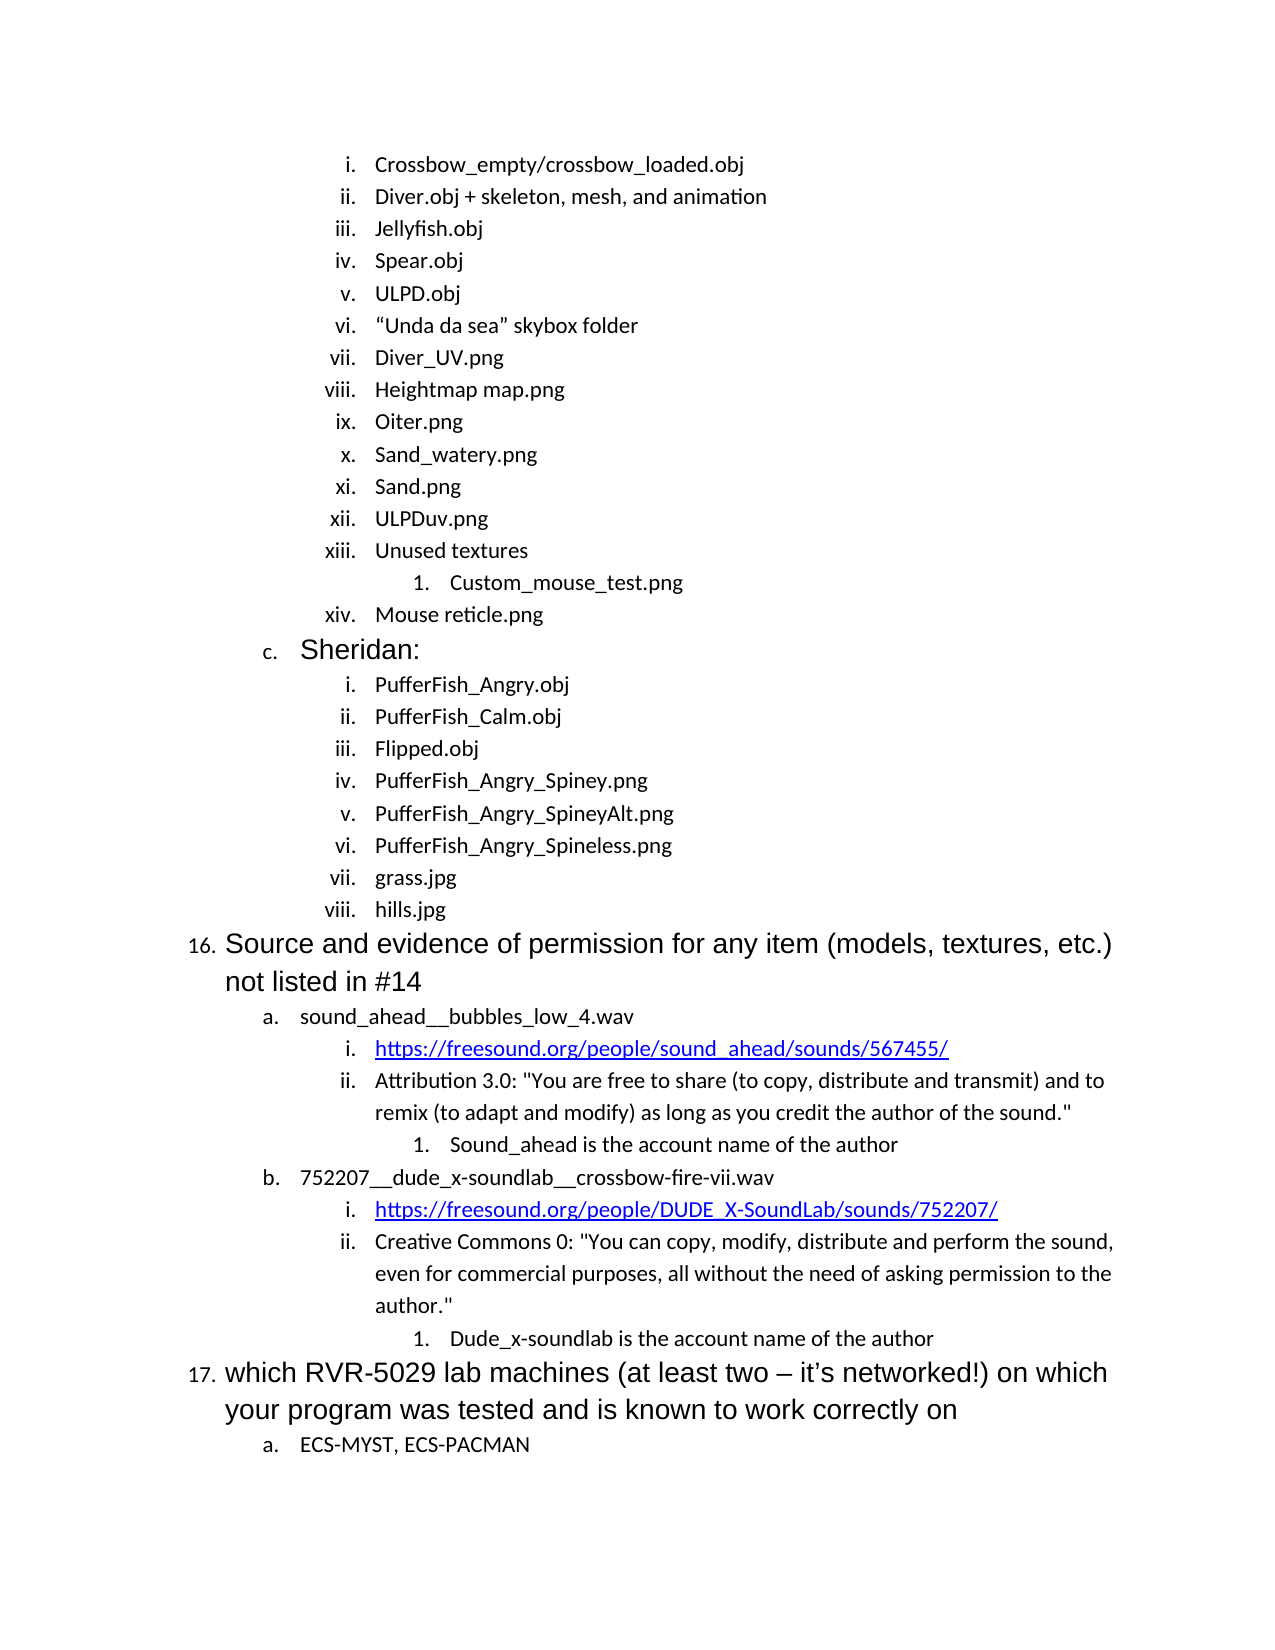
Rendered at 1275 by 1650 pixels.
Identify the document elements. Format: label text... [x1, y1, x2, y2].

list Dude_x-soundlab is the account name of the author [412, 1324, 1125, 1352]
list sound_ahead__bubbles_low_4.wav [262, 1002, 1125, 1030]
list Oiter.png [356, 407, 1125, 436]
list PufferFish_Calm.obj [356, 702, 1125, 730]
list PufferFish_Angry_Spiney.png [356, 767, 1125, 794]
list Sand_watery.png [356, 440, 1125, 468]
list 752207__dude_x-soundlab__crossbow-fire-vii.wav [262, 1163, 1125, 1191]
list Jellyfish.obj [356, 214, 1125, 242]
list Flipped.obj [356, 734, 1125, 762]
list Source and evidence of permission for any item (models, textures, etc.) not listed in #14 [187, 927, 1125, 997]
list Sound_ahead is the account name of the author [412, 1131, 1125, 1159]
list Diver.obj + skeleton, mesh, and animation [356, 182, 1125, 210]
list Diver_UV.png [356, 343, 1125, 371]
list ULPD.obj [356, 279, 1125, 307]
list https://freesound.org/people/DUDE_X-SoundLab/sounds/752207/ [356, 1195, 1125, 1223]
list Creative Commons 0: "You can copy, modify, distribute and perform the sound, even for commercial purposes, all without the need of asking permission to the author." [356, 1227, 1125, 1319]
list hills.jpg [356, 895, 1125, 923]
list https://freesound.org/people/sound_ahead/sounds/567455/ [356, 1034, 1125, 1062]
list ULPDuv.png [356, 504, 1125, 532]
list grass.jpg [356, 863, 1125, 891]
list which RVR-5029 lab machines (at least two – it’s networked!) on which your program was tested and is known to work correctly on [187, 1356, 1125, 1426]
list PufferFish_Angry.obj [356, 670, 1125, 698]
list PufferFish_Angry_Spineless.png [356, 831, 1125, 859]
list Crossbow_empty/crossbow_loaded.obj [356, 150, 1125, 178]
list “Unda da sea” skybox folder [356, 311, 1125, 339]
list Attribution 3.0: "You are free to share (to copy, distribute and transmit) and to remix (to adapt and modify) as long as you credit the author of the sound." [356, 1066, 1125, 1126]
list Sand.png [356, 472, 1125, 500]
list PufferFish_Angry_SpineyAlt.png [356, 799, 1125, 827]
list Sheridan: [262, 633, 1125, 665]
list ECS-MYST, ECS-PACMAN [262, 1430, 1125, 1458]
list Mouse reticle.png [356, 601, 1125, 629]
list Heightmap map.png [356, 375, 1125, 403]
list Spear.obj [356, 247, 1125, 274]
list Unused textures [356, 536, 1125, 564]
list Custom_mouse_test.png [412, 568, 1125, 596]
